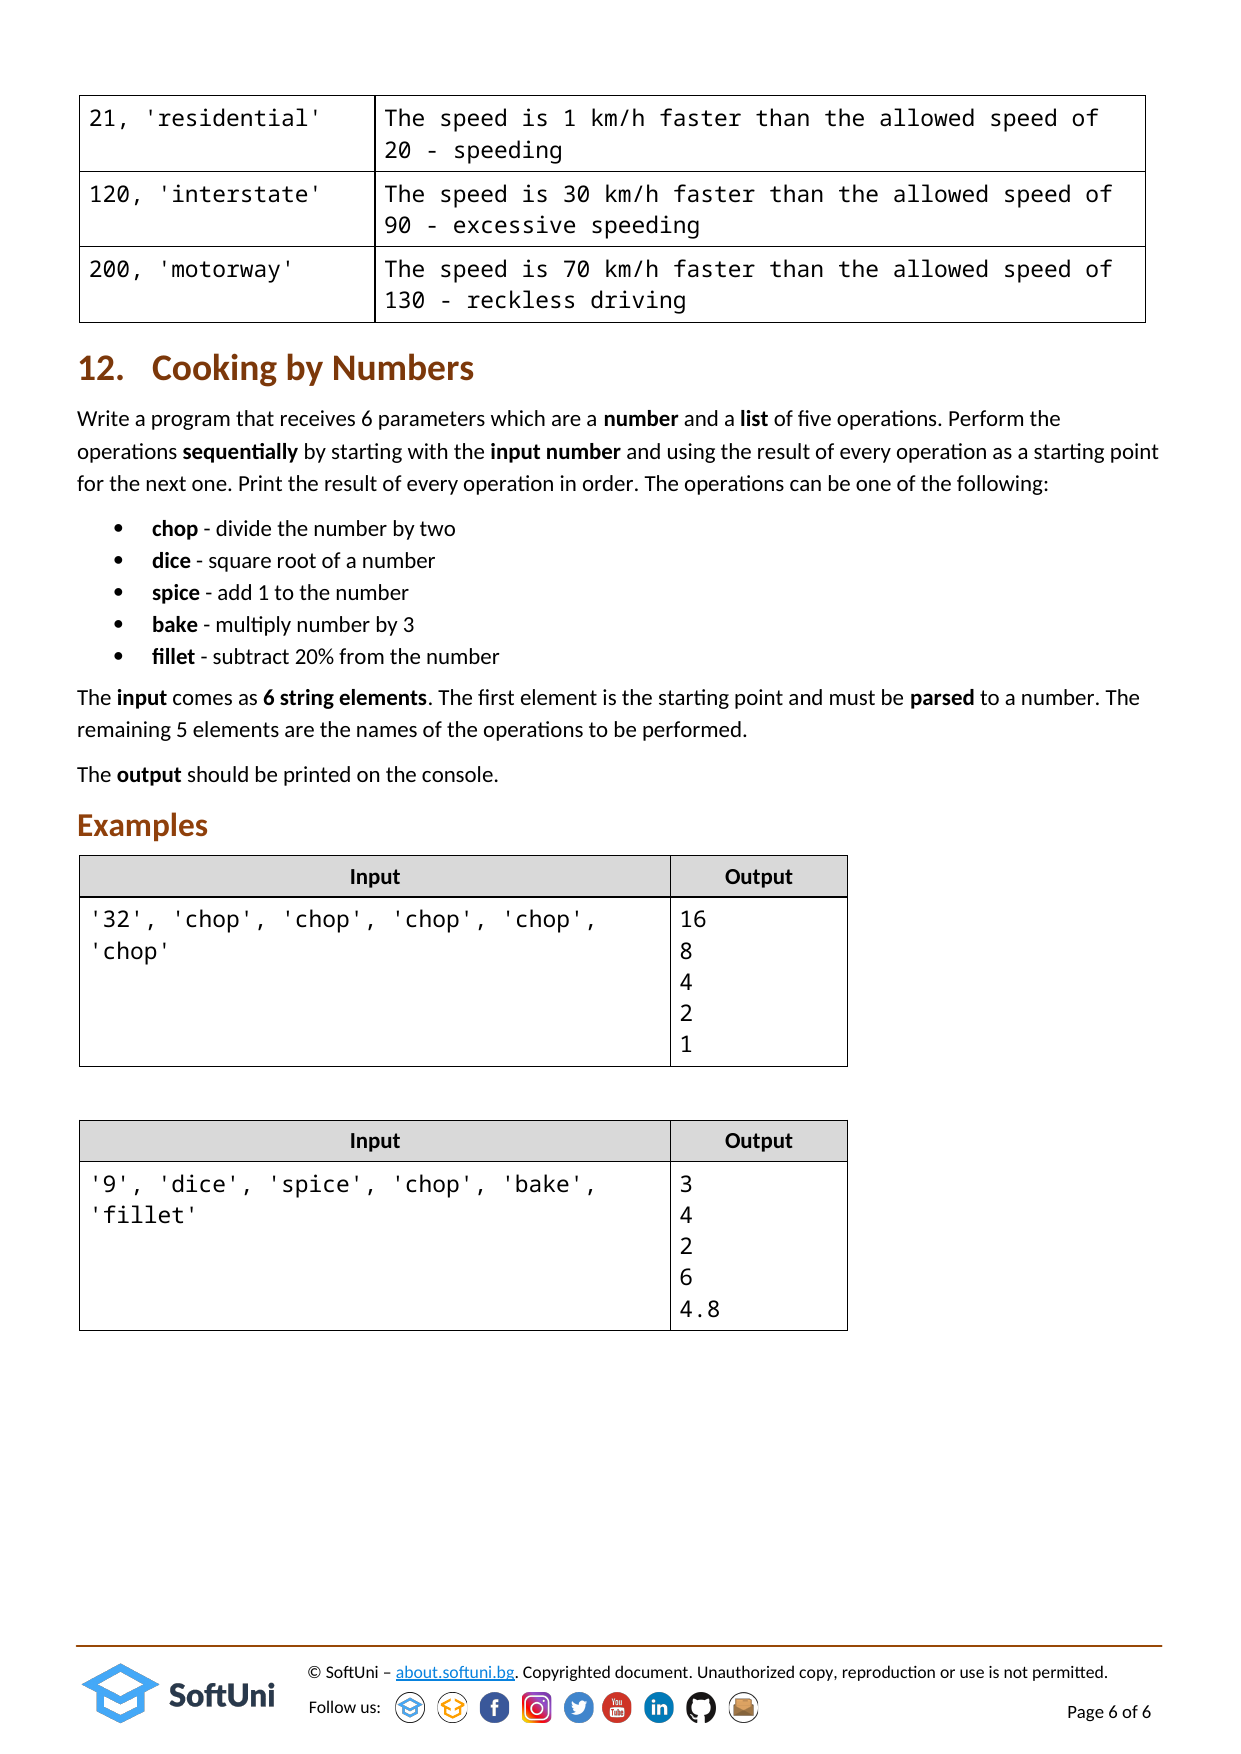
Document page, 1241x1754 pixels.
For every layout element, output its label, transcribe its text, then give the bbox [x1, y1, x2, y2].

list bake - multiply number by 3 [114, 610, 1163, 638]
table_cell '9', 'dice', 'spice', 'chop', 'bake', 'fillet' [80, 1162, 670, 1330]
text The output should be printed on the console. [77, 760, 1163, 788]
text The input comes as 6 string elements. The first element is the starting point and must be parsed to a number. The remaining 5 elements are the names of the operations to be performed. [77, 683, 1163, 743]
picture [479, 1692, 510, 1723]
list spice - add 1 to the number [114, 578, 1163, 606]
table_header Input [80, 856, 670, 896]
picture [602, 1692, 632, 1723]
picture [437, 1692, 468, 1723]
list Cooking by Numbers [77, 343, 1163, 389]
picture [564, 1692, 594, 1723]
table_header Input [80, 1121, 670, 1161]
list chop - divide the number by two [114, 514, 1163, 542]
picture [75, 1658, 281, 1729]
picture [728, 1692, 759, 1723]
table_header Output [671, 1121, 847, 1161]
table_cell 120, 'interstate' [80, 172, 374, 246]
picture [665, 1714, 674, 1723]
list fillet - subtract 20% from the number [114, 642, 1163, 670]
table_cell 16 8 4 2 1 [671, 898, 847, 1066]
list dice - square root of a number [114, 546, 1163, 574]
table_cell The speed is 30 km/h faster than the allowed speed of 90 - excessive speeding [376, 172, 1145, 246]
table_cell 21, 'residential' [80, 96, 374, 171]
text Write a program that receives 6 parameters which are a number and a list of five operations. Perform the operations sequentially by starting with the input number and using the result of every operation as a starting point for the next one. Print the result of every operation in order. The operations can be one of the following: [77, 404, 1163, 497]
table_cell '32', 'chop', 'chop', 'chop', 'chop', 'chop' [80, 898, 670, 1066]
picture [665, 1692, 674, 1701]
picture [395, 1692, 425, 1723]
picture [686, 1692, 716, 1723]
picture [658, 1705, 667, 1714]
picture [522, 1692, 552, 1723]
table_cell The speed is 1 km/h faster than the allowed speed of 20 - speeding [376, 96, 1145, 171]
text Examples [77, 804, 1163, 845]
picture [644, 1714, 653, 1723]
table_cell 200, 'motorway' [80, 247, 374, 322]
table_header Output [671, 856, 847, 896]
table_cell The speed is 70 km/h faster than the allowed speed of 130 - reckless driving [376, 247, 1145, 322]
table_cell 3 4 2 6 4.8 [671, 1162, 847, 1330]
picture [644, 1692, 653, 1701]
